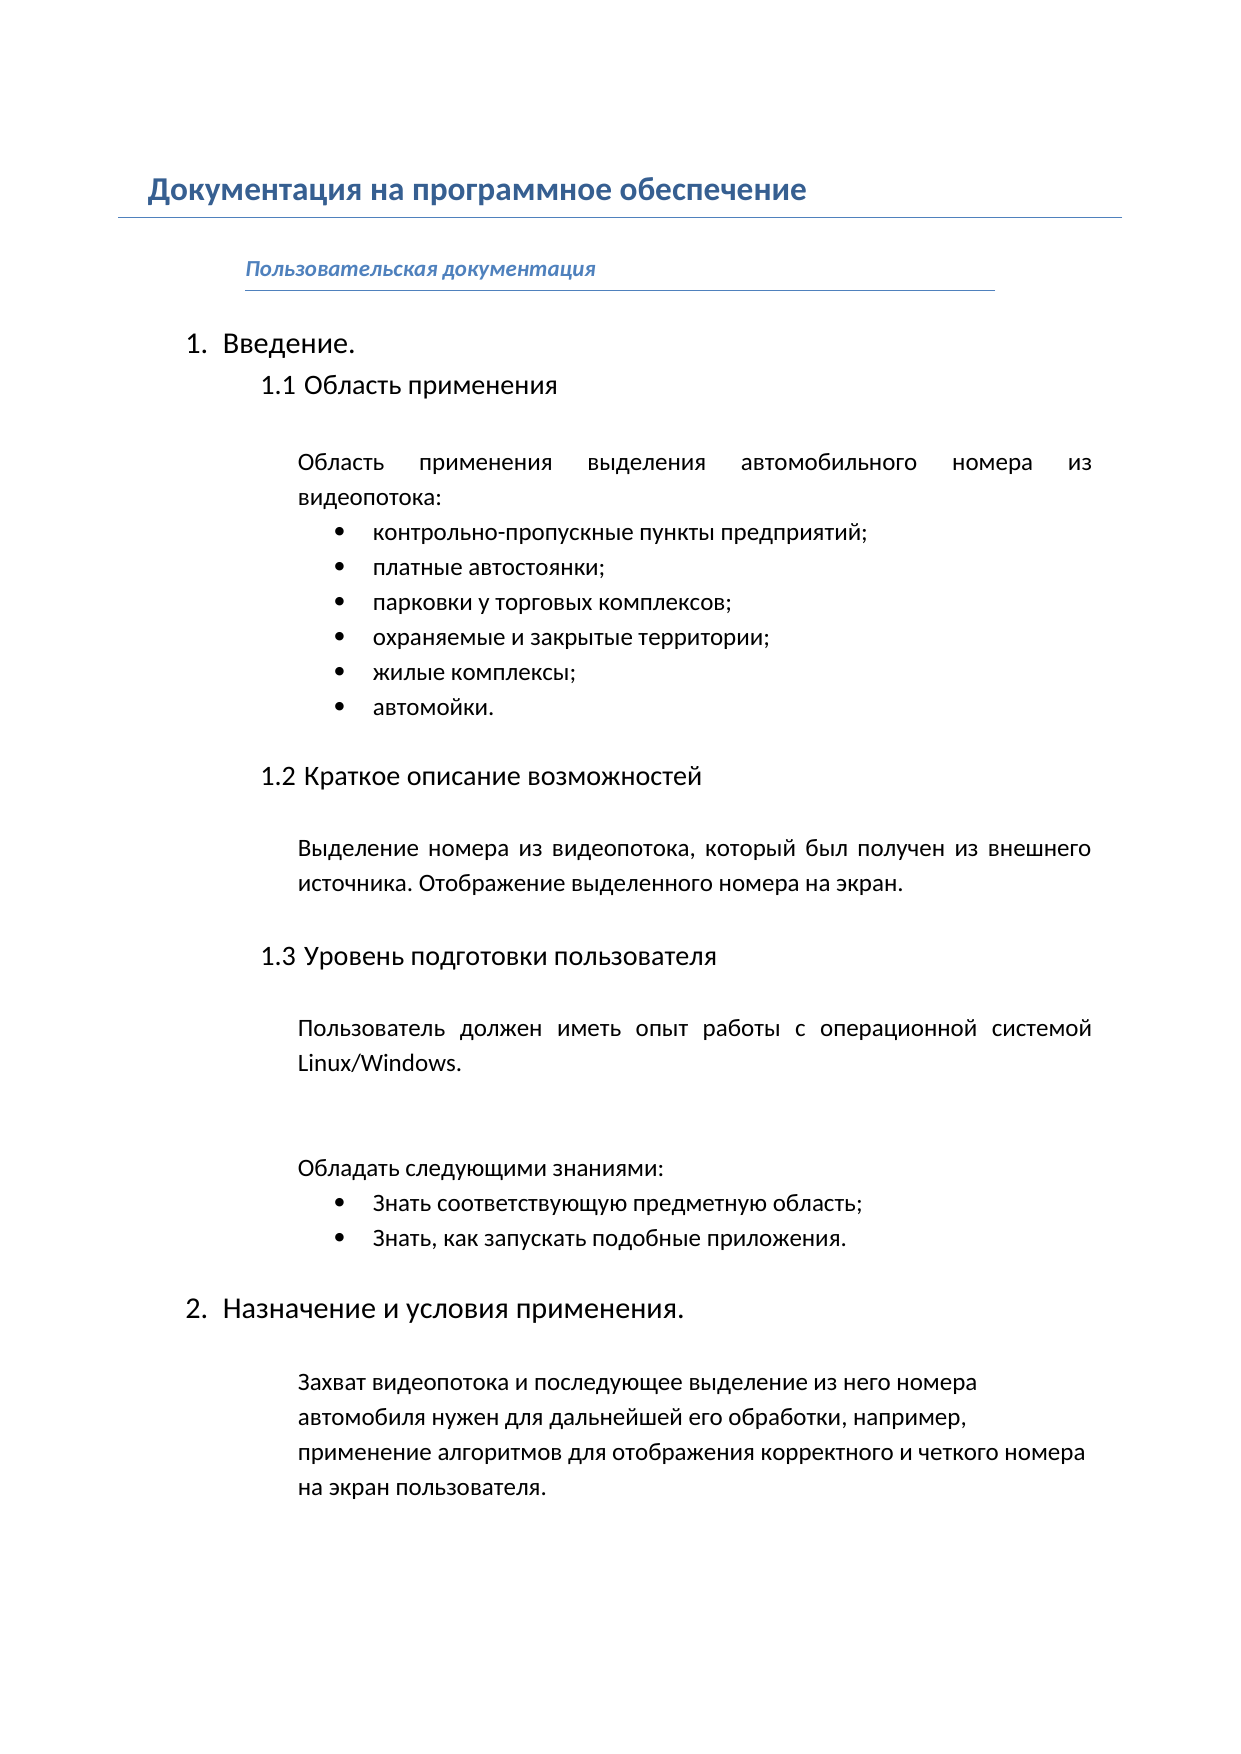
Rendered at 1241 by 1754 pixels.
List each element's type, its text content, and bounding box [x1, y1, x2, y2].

list парковки у торговых комплексов; [335, 586, 1093, 616]
list Выделение номера из видеопотока, который был получен из внешнего источника. Отображение выделенного номера на экран. [298, 832, 1093, 898]
list Введение. [185, 324, 1093, 361]
list Область применения [260, 367, 1093, 401]
text Документация на программное обеспечение [118, 168, 1122, 217]
list Назначение и условия применения. [185, 1289, 1093, 1326]
list контрольно-пропускные пункты предприятий; [335, 516, 1093, 546]
list Пользователь должен иметь опыт работы с операционной системой Linux/Windows. [298, 1012, 1093, 1077]
list жилые комплексы; [335, 656, 1093, 686]
list охраняемые и закрытые территории; [335, 621, 1093, 651]
list Уровень подготовки пользователя [260, 937, 1093, 972]
list платные автостоянки; [335, 551, 1093, 581]
list Знать соответствующую предметную область; [335, 1187, 1093, 1217]
text Пользовательская документация [245, 254, 995, 290]
list Захват видеопотока и последующее выделение из него номера автомобиля нужен для дальнейшей его обработки, например, применение алгоритмов для отображения корректного и четкого номера на экран пользователя. [298, 1367, 1093, 1502]
list Область применения выделения автомобильного номера из видеопотока: [298, 446, 1093, 511]
list Знать, как запускать подобные приложения. [335, 1222, 1093, 1252]
list Краткое описание возможностей [260, 758, 1093, 792]
list Обладать следующими знаниями: [298, 1152, 1093, 1182]
list автомойки. [335, 691, 1093, 721]
